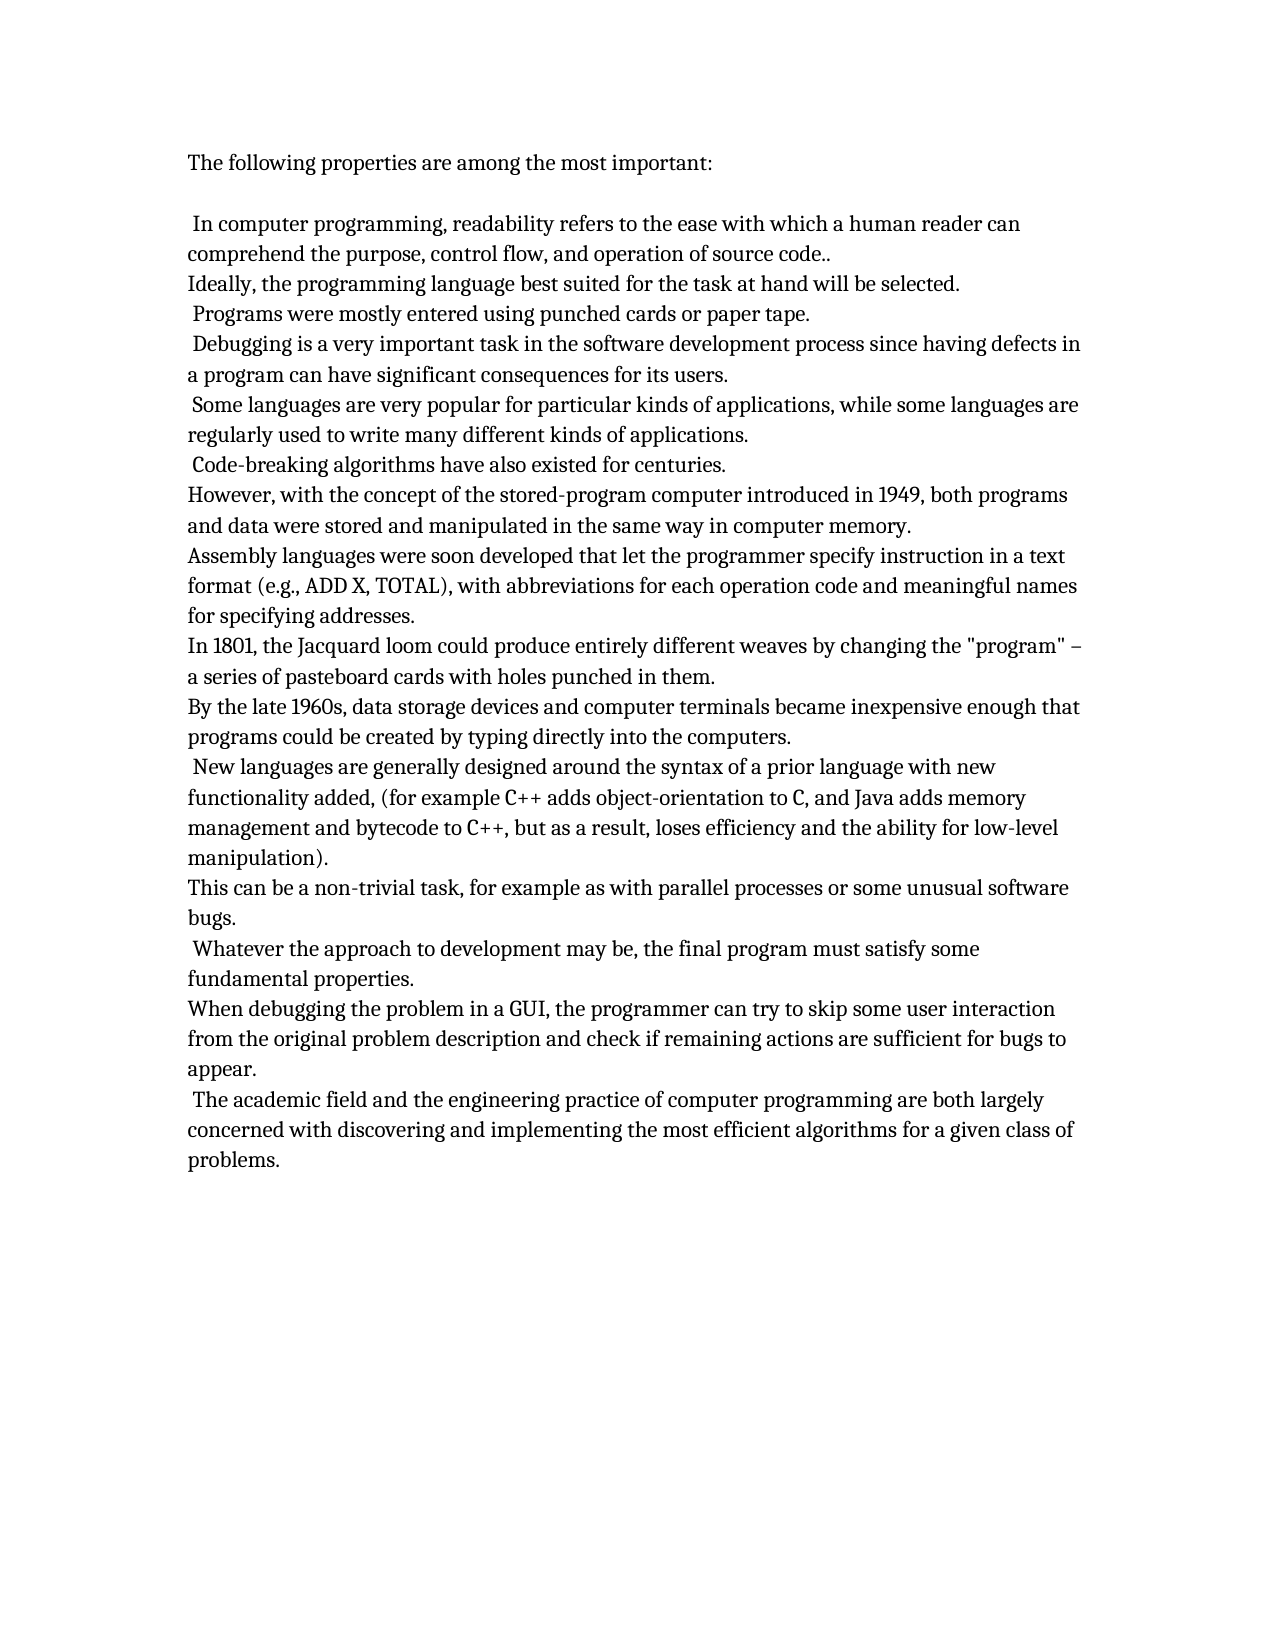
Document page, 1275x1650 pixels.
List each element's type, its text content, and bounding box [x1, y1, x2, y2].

text The following properties are among the most important: In computer programming, readability refers to the ease with which a human reader can comprehend the purpose, control flow, and operation of source code.. Ideally, the programming language best suited for the task at hand will be selected. Programs were mostly entered using punched cards or paper tape. Debugging is a very important task in the software development process since having defects in a program can have significant consequences for its users. Some languages are very popular for particular kinds of applications, while some languages are regularly used to write many different kinds of applications. Code-breaking algorithms have also existed for centuries. However, with the concept of the stored-program computer introduced in 1949, both programs and data were stored and manipulated in the same way in computer memory. Assembly languages were soon developed that let the programmer specify instruction in a text format (e.g., ADD X, TOTAL), with abbreviations for each operation code and meaningful names for specifying addresses. In 1801, the Jacquard loom could produce entirely different weaves by changing the "program" – a series of pasteboard cards with holes punched in them. By the late 1960s, data storage devices and computer terminals became inexpensive enough that programs could be created by typing directly into the computers. New languages are generally designed around the syntax of a prior language with new functionality added, (for example C++ adds object-orientation to C, and Java adds memory management and bytecode to C++, but as a result, loses efficiency and the ability for low-level manipulation). This can be a non-trivial task, for example as with parallel processes or some unusual software bugs. Whatever the approach to development may be, the final program must satisfy some fundamental properties. When debugging the problem in a GUI, the programmer can try to skip some user interaction from the original problem description and check if remaining actions are sufficient for bugs to appear. The academic field and the engineering practice of computer programming are both largely concerned with discovering and implementing the most efficient algorithms for a given class of problems. [187, 150, 1087, 1173]
